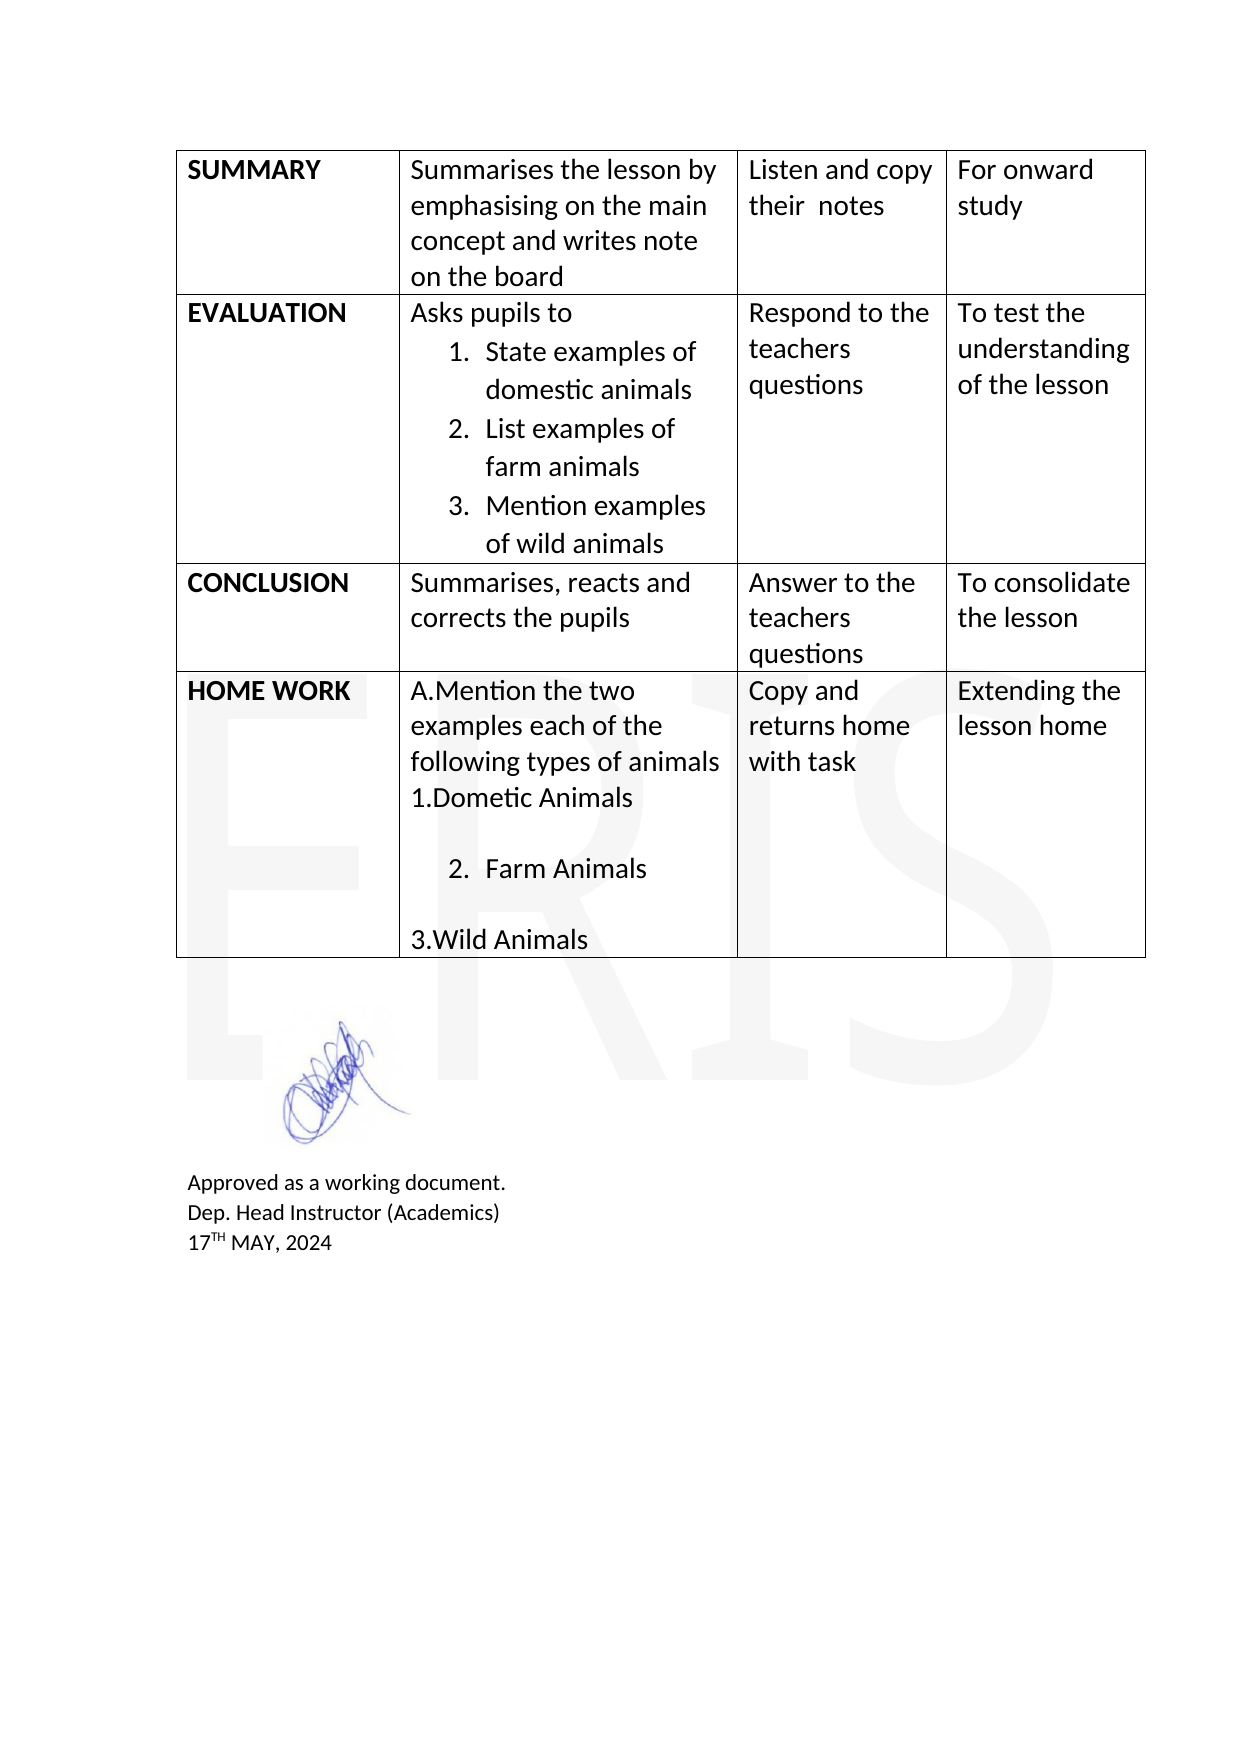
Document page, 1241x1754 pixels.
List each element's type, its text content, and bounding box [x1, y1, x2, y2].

table_cell To consolidate the lesson [947, 564, 1145, 671]
table_cell Listen and copy their notes [738, 151, 946, 293]
table_cell Extending the lesson home [947, 672, 1145, 957]
table_cell A.Mention the two examples each of the following types of animals 1.Dometic Animals Farm Animals 3.Wild Animals [400, 672, 737, 957]
text 17TH MAY, 2024 [187, 1228, 1053, 1256]
table_cell HOME WORK [177, 672, 399, 957]
table_cell CONCLUSION [177, 564, 399, 671]
text Dep. Head Instructor (Academics) [187, 1198, 1053, 1226]
table_cell To test the understanding of the lesson [947, 295, 1145, 563]
table_cell SUMMARY [177, 151, 399, 293]
table_cell Summarises, reacts and corrects the pupils [400, 564, 737, 671]
table_cell Copy and returns home with task [738, 672, 946, 957]
table_cell For onward study [947, 151, 1145, 293]
text Approved as a working document. [187, 1168, 1053, 1196]
picture [262, 1004, 418, 1149]
table_cell Summarises the lesson by emphasising on the main concept and writes note on the board [400, 151, 737, 293]
table_cell EVALUATION [177, 295, 399, 563]
table_cell Respond to the teachers questions [738, 295, 946, 563]
table_cell Asks pupils to State examples of domestic animals List examples of farm animals Mention examples of wild animals [400, 295, 737, 563]
table_cell Answer to the teachers questions [738, 564, 946, 671]
